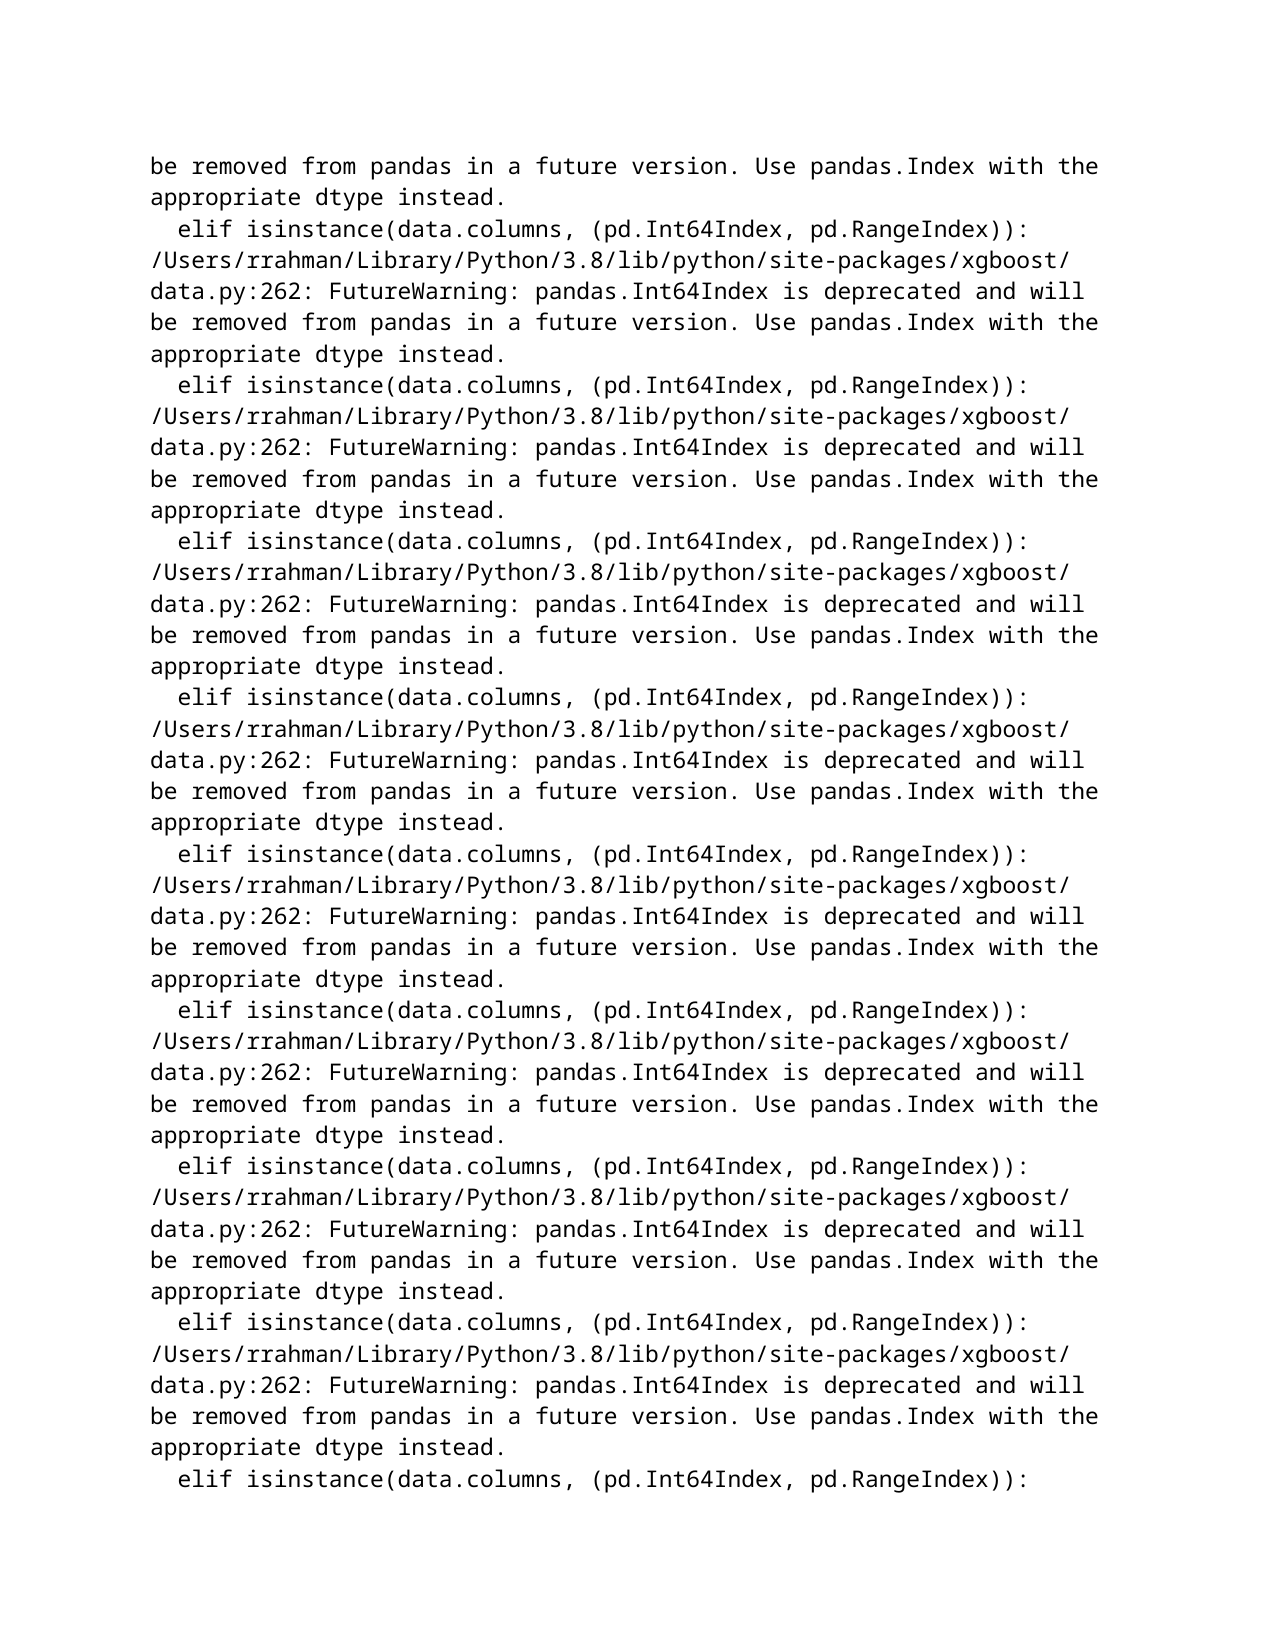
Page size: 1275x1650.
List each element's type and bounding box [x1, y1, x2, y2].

text [150, 150, 1125, 1494]
